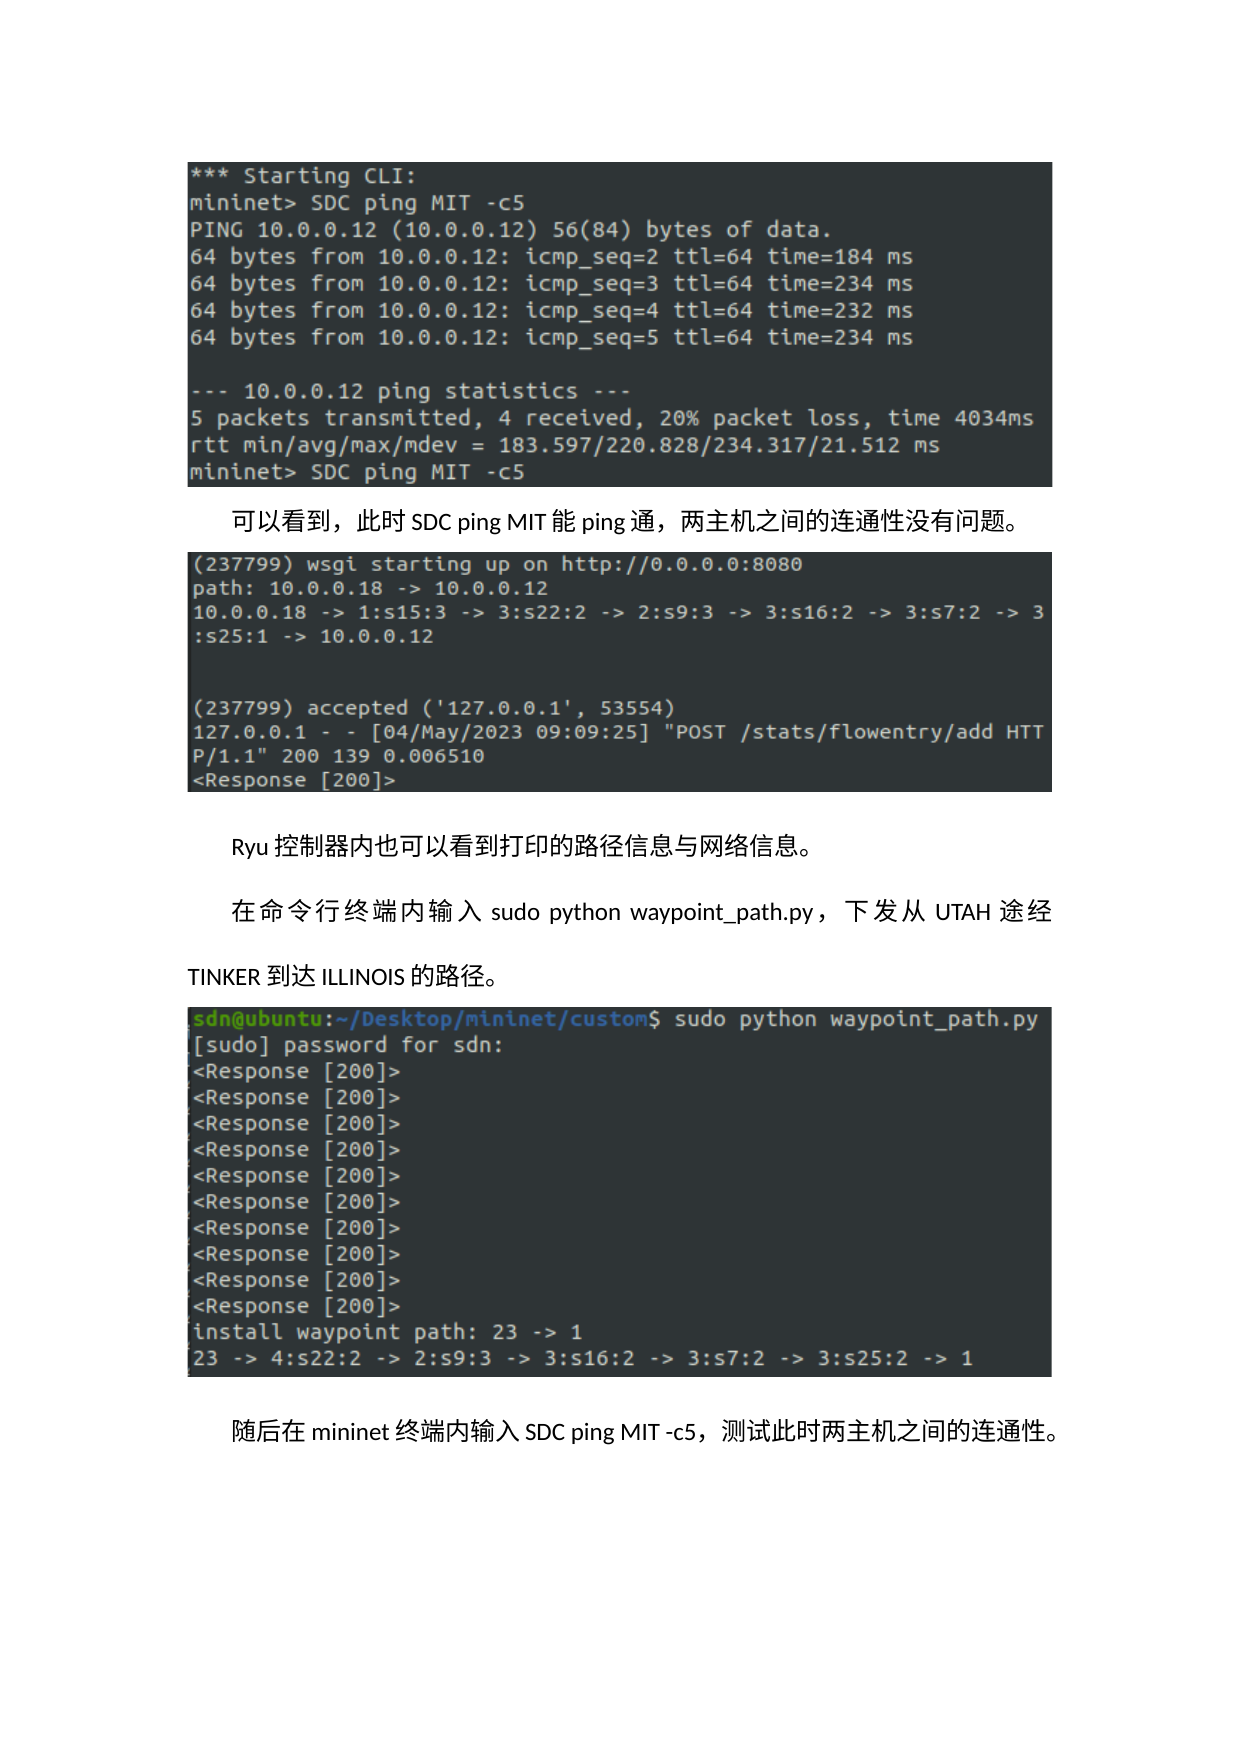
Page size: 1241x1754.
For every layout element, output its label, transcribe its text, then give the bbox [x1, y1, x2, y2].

picture [187, 162, 1053, 487]
text 可以看到，此时SDC ping MIT能ping通，两主机之间的连通性没有问题。 [187, 487, 1053, 552]
text Ryu控制器内也可以看到打印的路径信息与网络信息。 [187, 812, 1053, 877]
text 随后在mininet终端内输入SDC ping MIT -c5，测试此时两主机之间的连通性。 [187, 1397, 1053, 1462]
picture [187, 552, 1052, 792]
text 在命令行终端内输入sudo python waypoint_path.py，下发从UTAH途经TINKER到达ILLINOIS的路径。 [187, 877, 1053, 1007]
picture [187, 1007, 1052, 1377]
